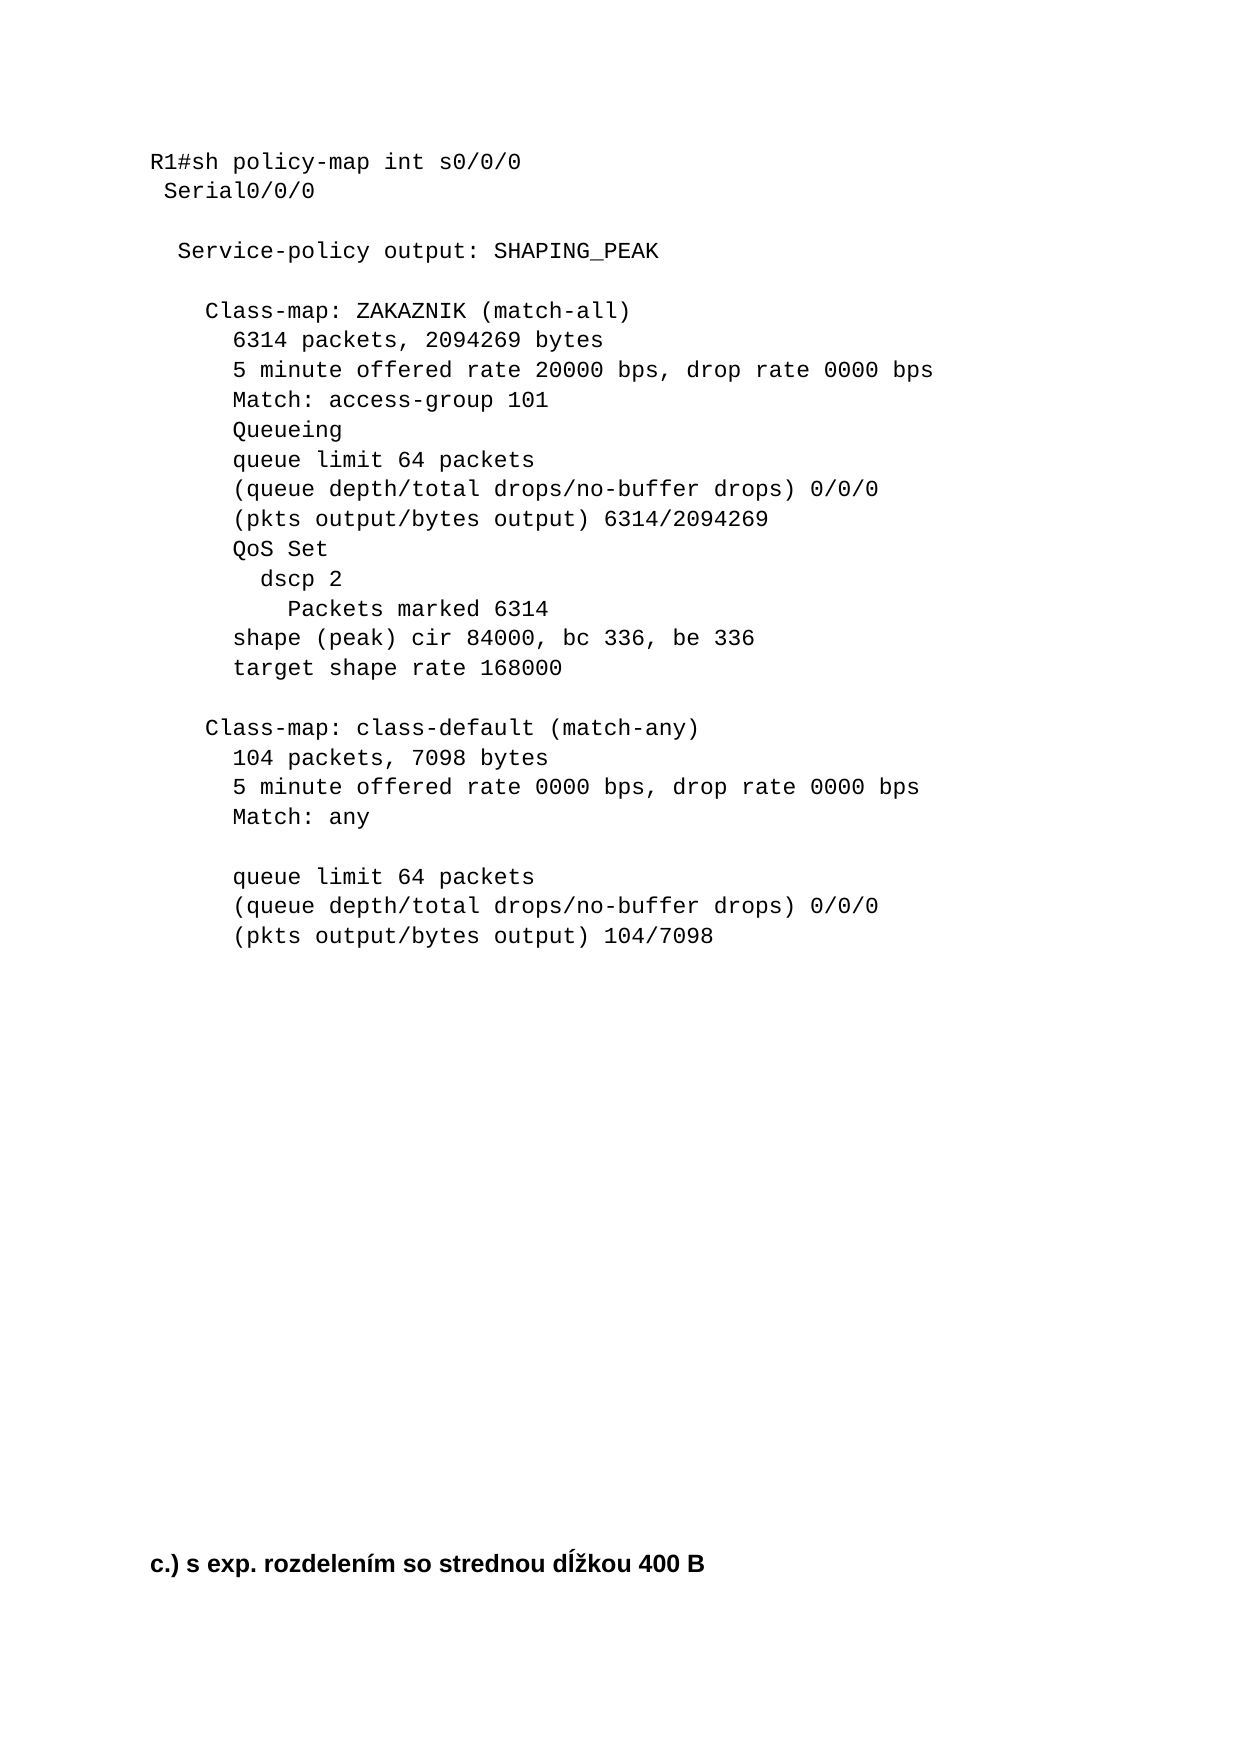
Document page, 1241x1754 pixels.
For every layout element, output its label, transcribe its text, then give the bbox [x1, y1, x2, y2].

text c.) s exp. rozdelením so strednou dĺžkou 400 B [150, 1549, 1090, 1577]
text Class-map: ZAKAZNIK (match-all) [150, 299, 1090, 325]
text (queue depth/total drops/no-buffer drops) 0/0/0 [150, 895, 1090, 921]
text Match: access-group 101 [150, 388, 1090, 414]
text dscp 2 [150, 567, 1090, 593]
text 6314 packets, 2094269 bytes [150, 329, 1090, 355]
text 5 minute offered rate 20000 bps, drop rate 0000 bps [150, 358, 1090, 384]
text 104 packets, 7098 bytes [150, 746, 1090, 772]
text (pkts output/bytes output) 104/7098 [150, 924, 1090, 951]
text target shape rate 168000 [150, 656, 1090, 682]
text shape (peak) cir 84000, bc 336, be 336 [150, 627, 1090, 653]
text Serial0/0/0 [150, 180, 1090, 206]
text 5 minute offered rate 0000 bps, drop rate 0000 bps [150, 776, 1090, 802]
text Queueing [150, 418, 1090, 444]
text (pkts output/bytes output) 6314/2094269 [150, 507, 1090, 533]
text (queue depth/total drops/no-buffer drops) 0/0/0 [150, 478, 1090, 504]
text R1#sh policy-map int s0/0/0 [150, 150, 1090, 176]
text queue limit 64 packets [150, 865, 1090, 891]
text Service-policy output: SHAPING_PEAK [150, 239, 1090, 265]
text queue limit 64 packets [150, 448, 1090, 474]
text Packets marked 6314 [150, 597, 1090, 623]
text Match: any [150, 805, 1090, 831]
text Class-map: class-default (match-any) [150, 716, 1090, 742]
text QoS Set [150, 537, 1090, 563]
